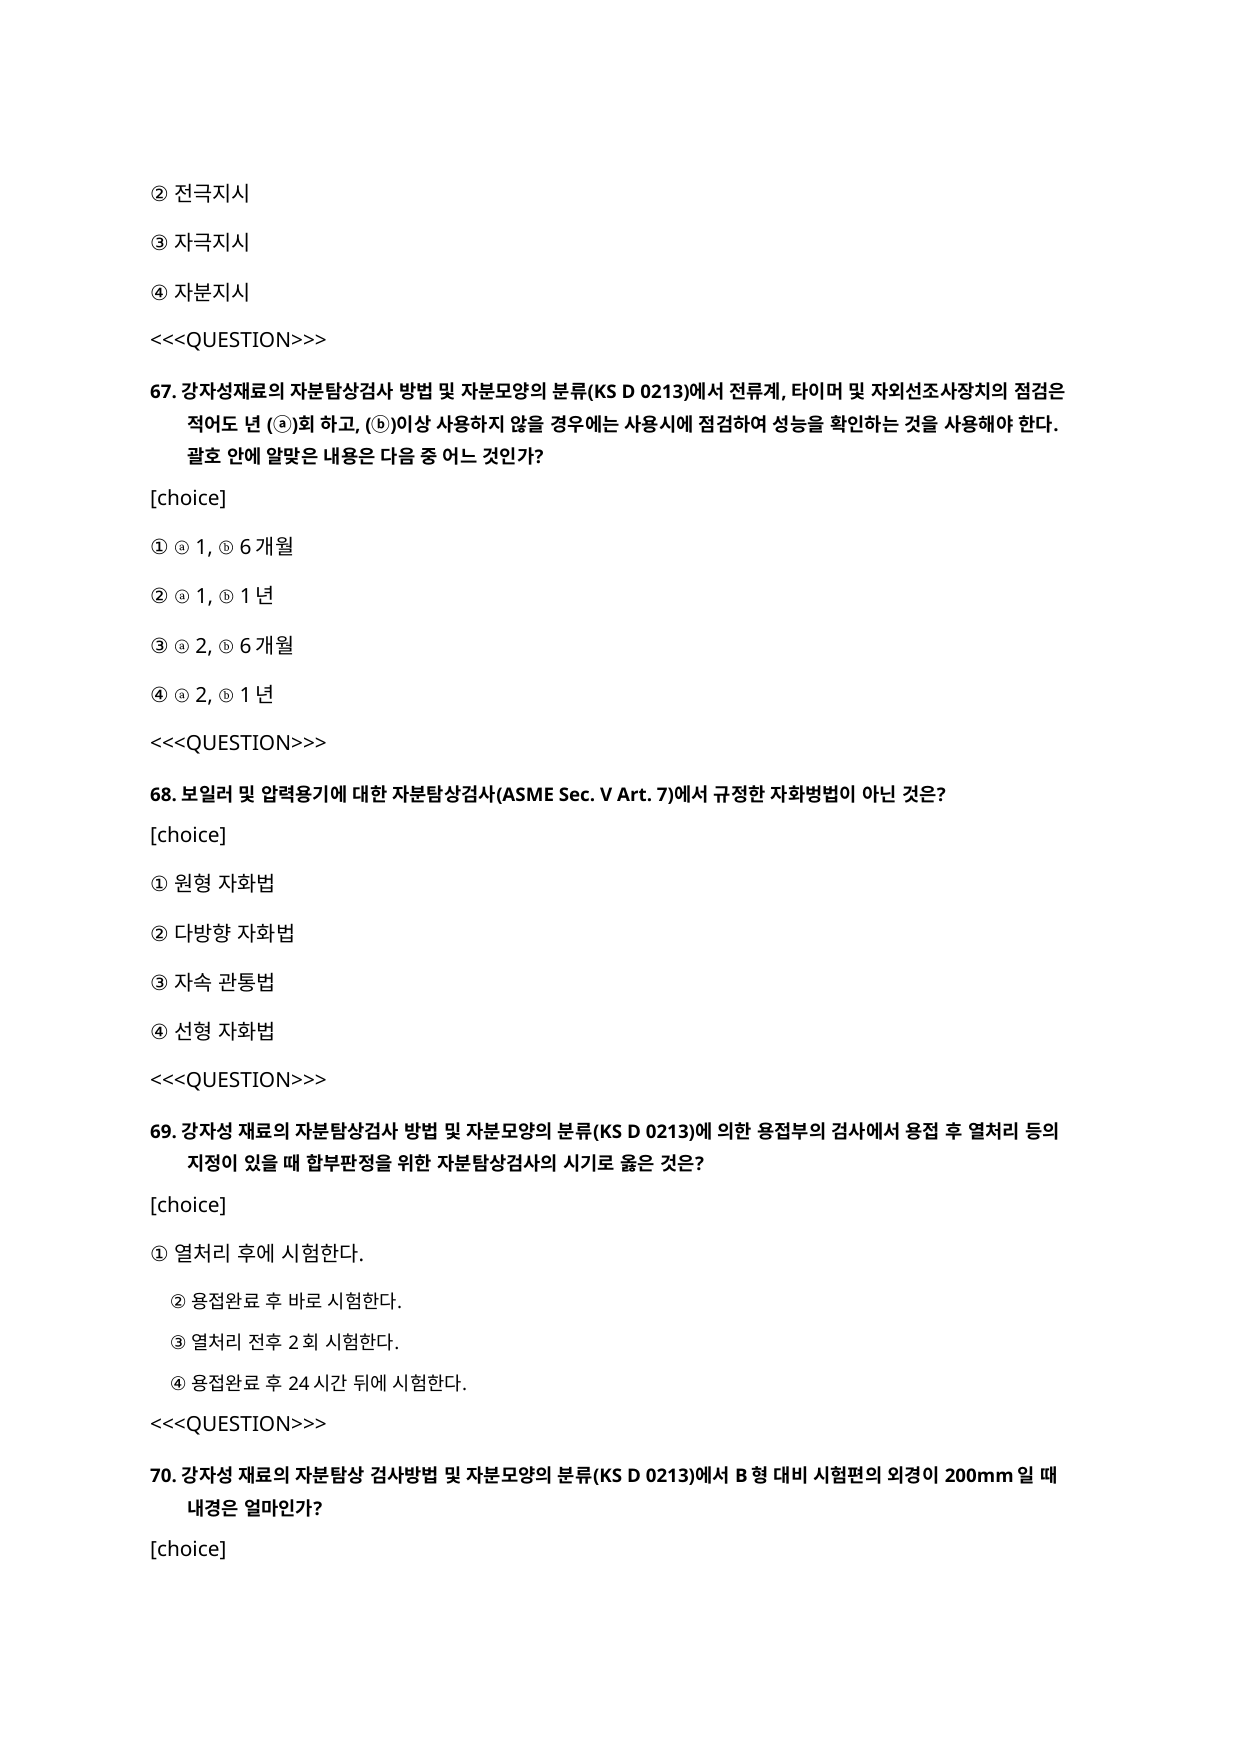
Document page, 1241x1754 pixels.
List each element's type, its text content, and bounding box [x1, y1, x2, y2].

text ① 열처리 후에 시험한다. [150, 1237, 1090, 1267]
text ② ⓐ 1, ⓑ 1년 [150, 579, 1090, 610]
text <<<QUESTION>>> [150, 325, 1090, 354]
text [choice] [150, 483, 1090, 511]
text 68. 보일러 및 압력용기에 대한 자분탐상검사(ASME Sec. V Art. 7)에서 규정한 자화벙법이 아닌 것은? [150, 779, 1090, 806]
text ① ⓐ 1, ⓑ 6개월 [150, 530, 1090, 561]
text ④ 용접완료 후 24시간 뒤에 시험한다. [150, 1368, 1090, 1396]
text ① 원형 자화법 [150, 867, 1090, 898]
text ③ ⓐ 2, ⓑ 6개월 [150, 629, 1090, 659]
text 70. 강자성 재료의 자분탐상 검사방법 및 자분모양의 분류(KS D 0213)에서 B형 대비 시험편의 외경이 200mm일 때 내경은 얼마인가? [150, 1461, 1090, 1521]
text ④ 자분지시 [150, 276, 1090, 306]
text ③ 자극지시 [150, 227, 1090, 257]
text ④ ⓐ 2, ⓑ 1년 [150, 678, 1090, 709]
text [choice] [150, 1534, 1090, 1563]
text ④ 선형 자화법 [150, 1016, 1090, 1046]
text [choice] [150, 1190, 1090, 1218]
text <<<QUESTION>>> [150, 728, 1090, 756]
text <<<QUESTION>>> [150, 1409, 1090, 1438]
text 69. 강자성 재료의 자분탐상검사 방법 및 자분모양의 분류(KS D 0213)에 의한 용접부의 검사에서 용접 후 열처리 등의 지정이 있을 때 합부판정을 위한 자분탐상검사의 시기로 옳은 것은? [150, 1116, 1090, 1176]
text ③ 자속 관통법 [150, 966, 1090, 996]
text 67. 강자성재료의 자분탐상검사 방법 및 자분모양의 분류(KS D 0213)에서 전류계, 타이머 및 자외선조사장치의 점검은 적어도 년 (ⓐ)회 하고, (ⓑ)이상 사용하지 않을 경우에는 사용시에 점검하여 성능을 확인하는 것을 사용해야 한다. 괄호 안에 알맞은 내용은 다음 중 어느 것인가? [150, 377, 1090, 469]
text [choice] [150, 820, 1090, 848]
text ② 전극지시 [150, 177, 1090, 207]
text <<<QUESTION>>> [150, 1065, 1090, 1093]
text ② 다방향 자화법 [150, 917, 1090, 947]
text ③ 열처리 전후 2회 시험한다. [150, 1327, 1090, 1355]
text ② 용접완료 후 바로 시험한다. [150, 1287, 1090, 1314]
